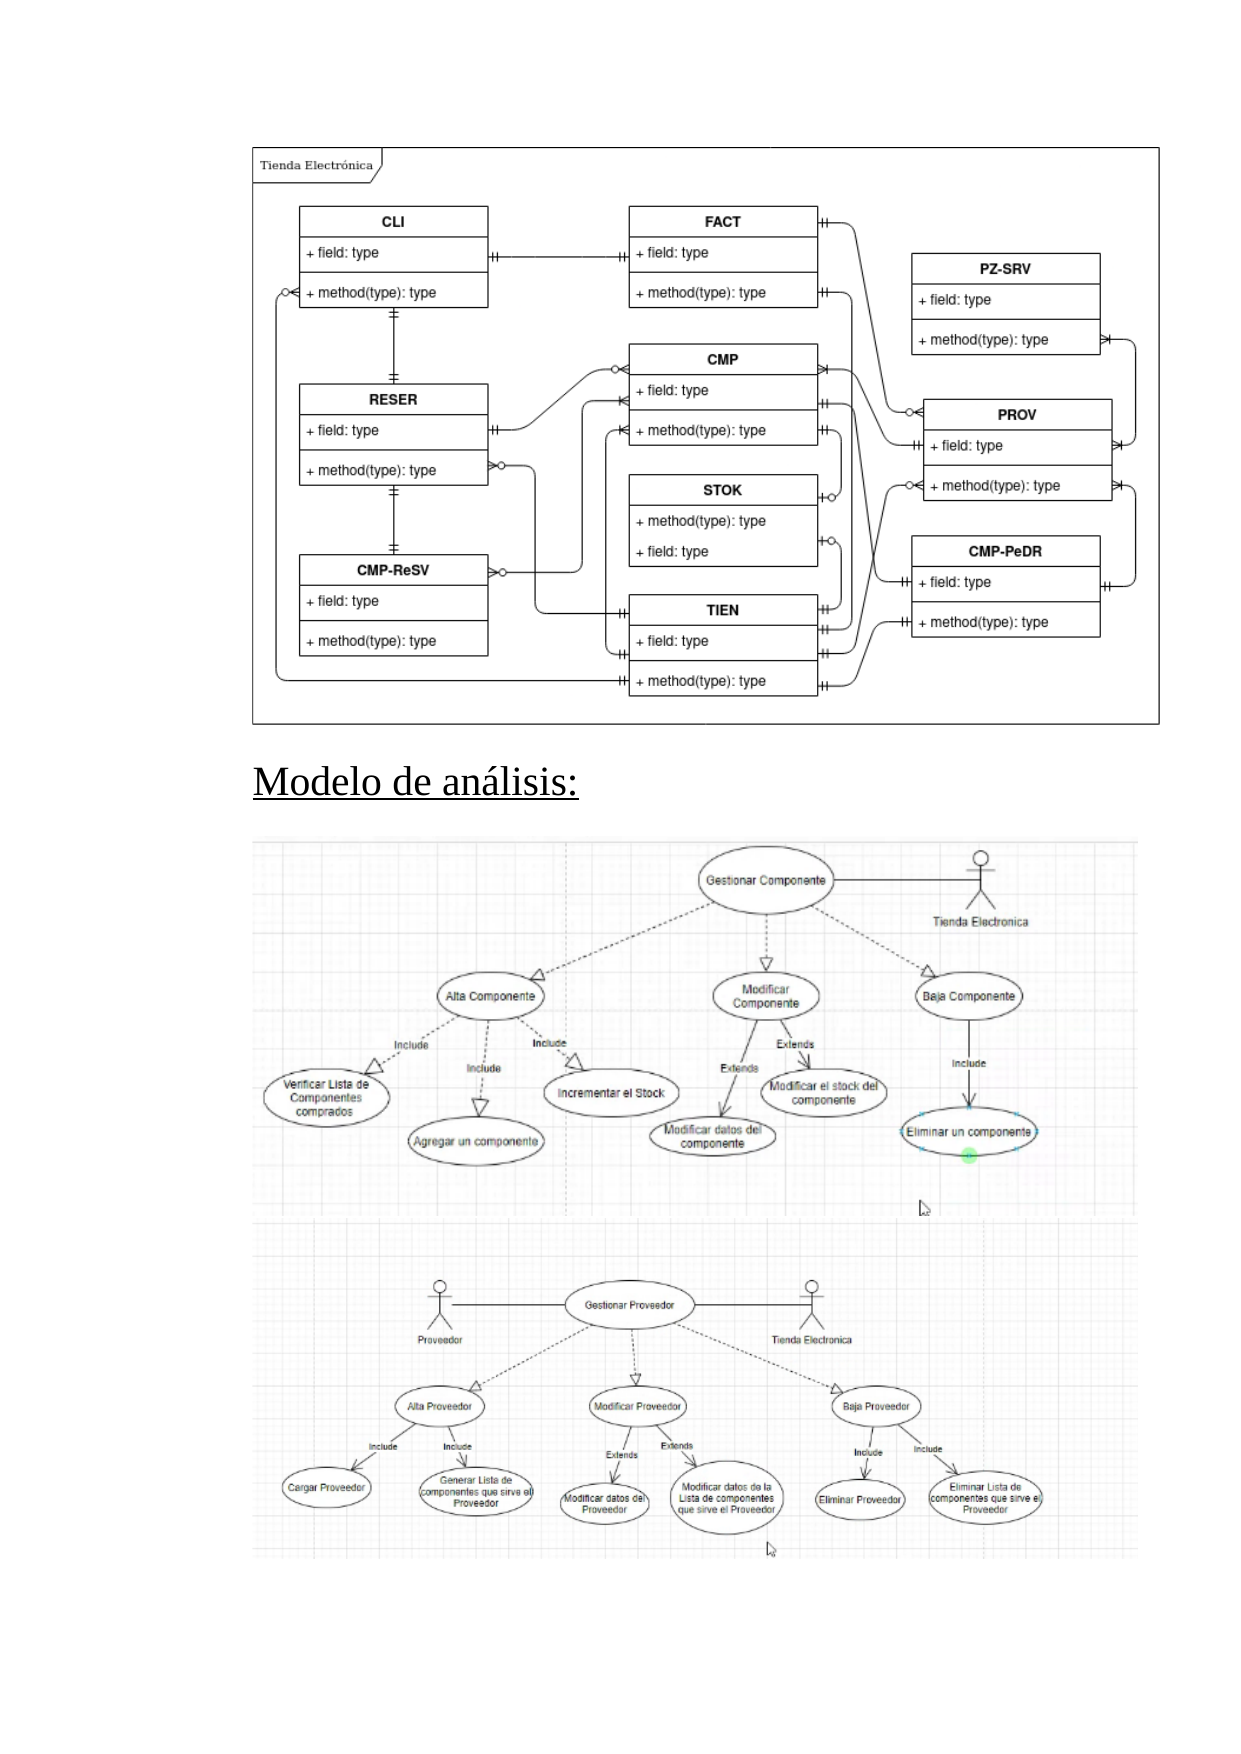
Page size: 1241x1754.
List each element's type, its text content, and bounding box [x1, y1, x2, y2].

picture [252, 836, 1138, 1216]
list Modelo de análisis: [252, 756, 1063, 804]
picture [252, 147, 1160, 726]
picture [252, 1218, 1138, 1559]
